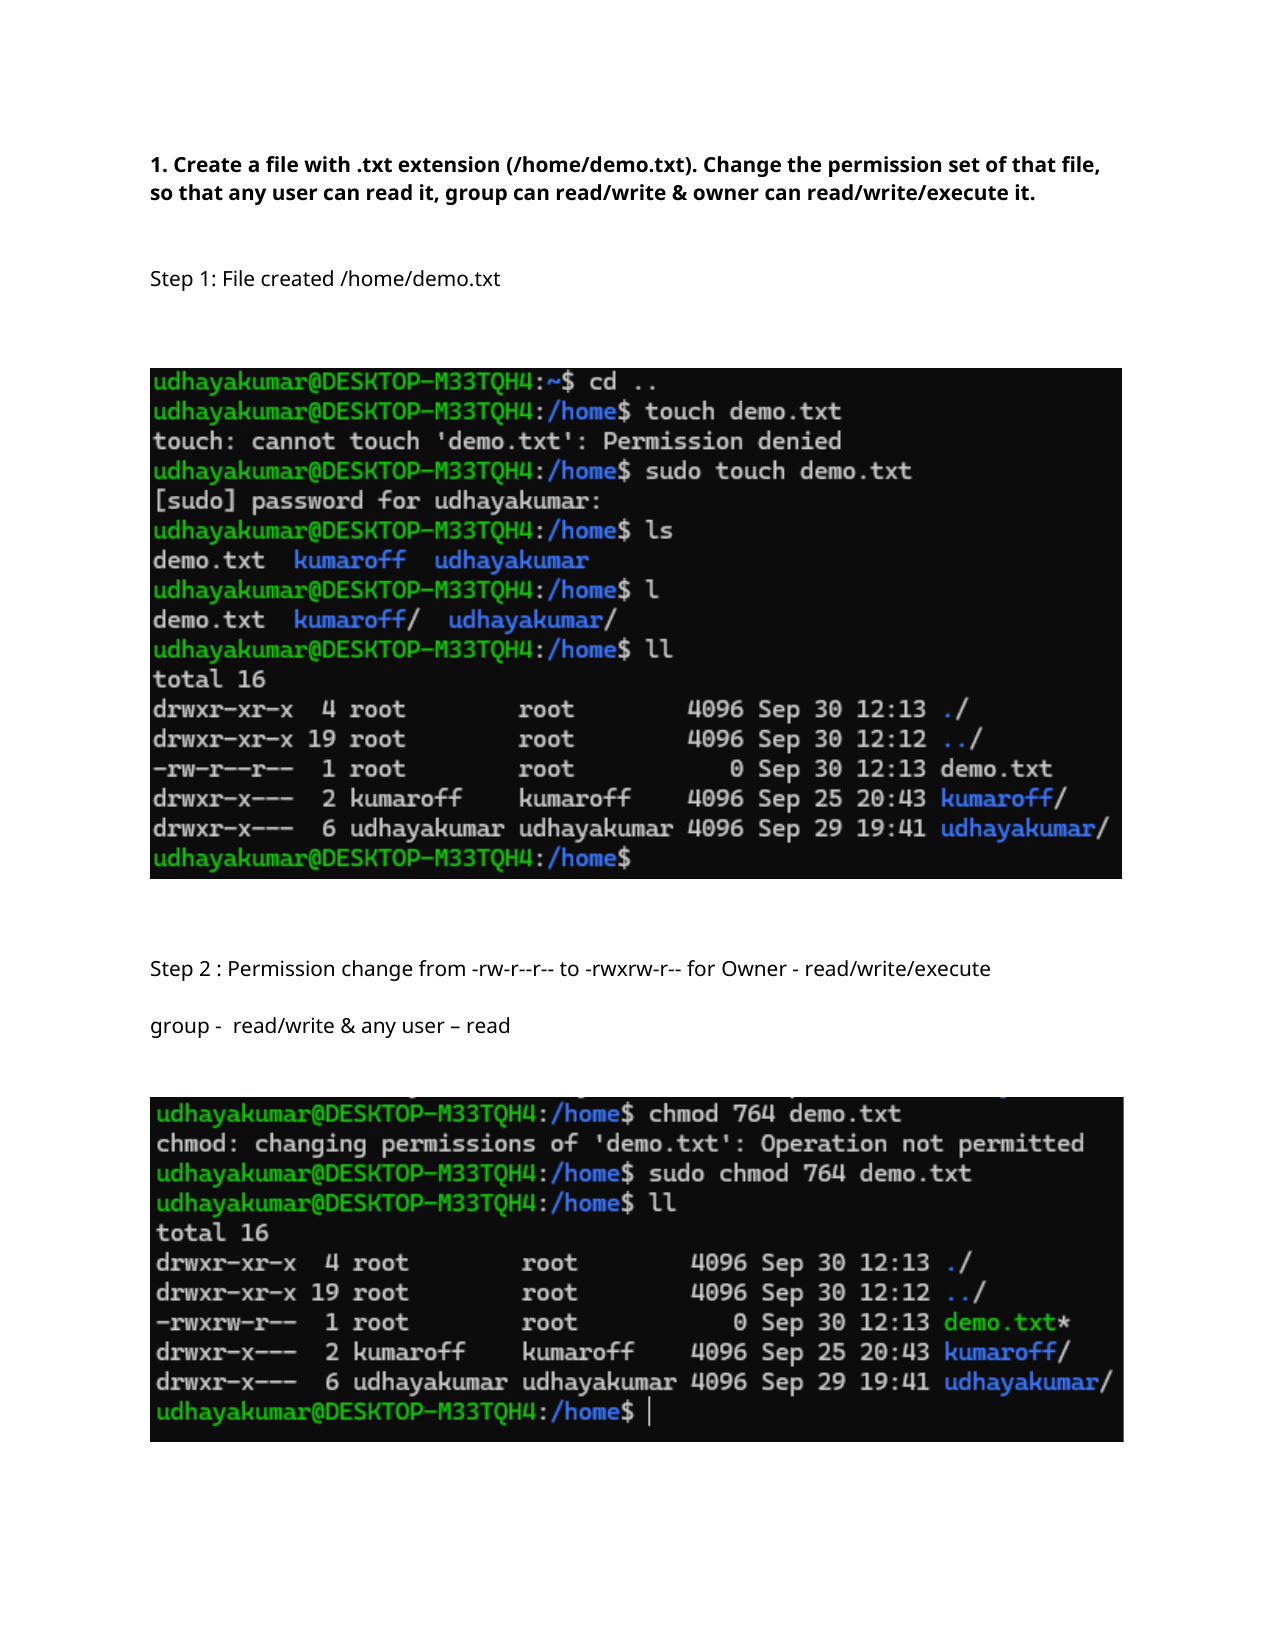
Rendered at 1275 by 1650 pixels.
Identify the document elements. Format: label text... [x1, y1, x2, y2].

text Step 1: File created /home/demo.txt [150, 236, 1125, 293]
text Step 2 : Permission change from -rw-r--r-- to -rwxrw-r-- for Owner - read/write/execute [150, 954, 1125, 982]
picture [150, 368, 1122, 879]
picture [150, 1097, 1124, 1442]
text group - read/write & any user – read [150, 1012, 1125, 1040]
text 1. Create a file with .txt extension (/home/demo.txt). Change the permission set of that file, so that any user can read it, group can read/write & owner can read/write/execute it. [150, 150, 1125, 207]
